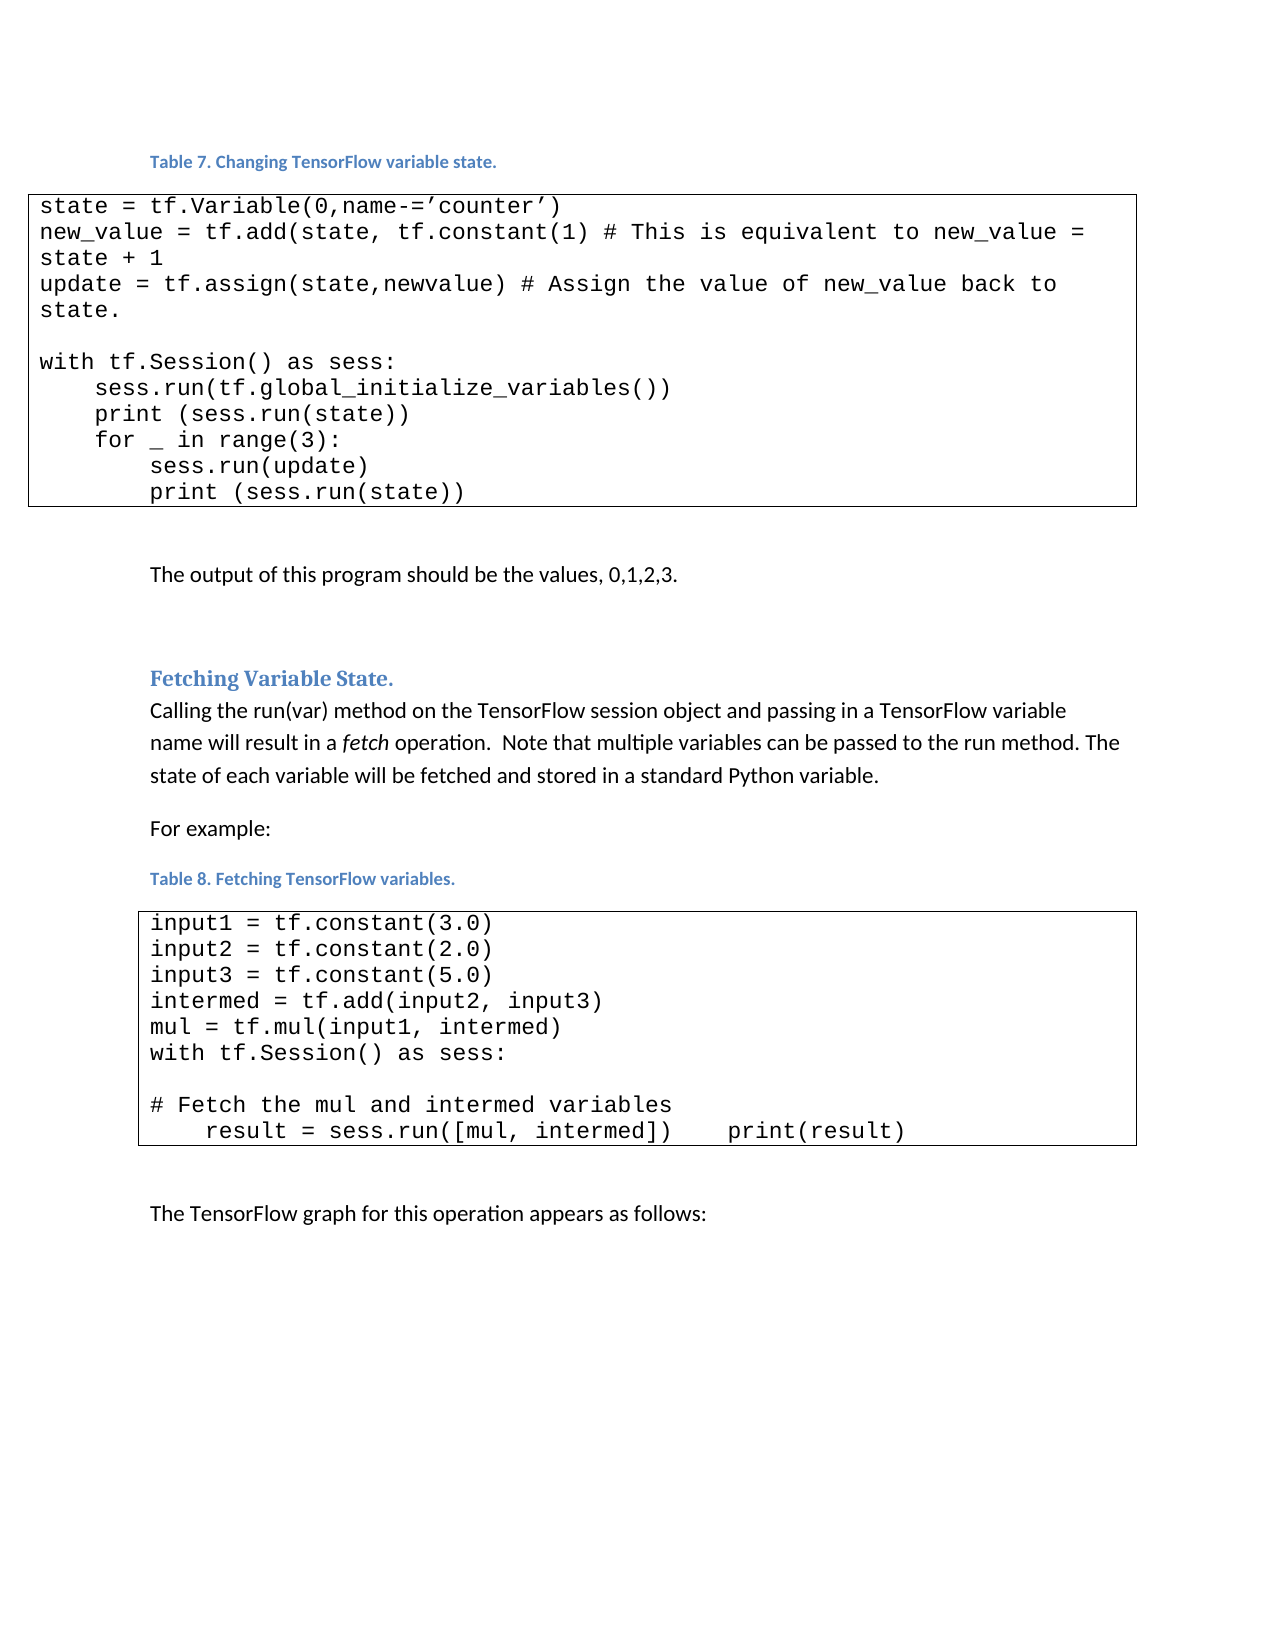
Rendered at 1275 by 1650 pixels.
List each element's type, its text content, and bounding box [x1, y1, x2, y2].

text Calling the run(var) method on the TensorFlow session object and passing in a TensorFlow variable name will result in a fetch operation. Note that multiple variables can be passed to the run method. The state of each variable will be fetched and stored in a standard Python variable. [150, 696, 1125, 789]
text The TensorFlow graph for this operation appears as follows: [150, 1199, 1125, 1227]
table_header state = tf.Variable(0,name-=’counter’) new_value = tf.add(state, tf.constant(1) # This is equivalent to new_value = state + 1 update = tf.assign(state,newvalue) # Assign the value of new_value back to state. with tf.Session() as sess: sess.run(tf.global_initialize_variables()) print (sess.run(state)) for _ in range(3): sess.run(update) print (sess.run(state)) [29, 195, 1136, 506]
table_header input1 = tf.constant(3.0) input2 = tf.constant(2.0) input3 = tf.constant(5.0) intermed = tf.add(input2, input3) mul = tf.mul(input1, intermed) with tf.Session() as sess: # Fetch the mul and intermed variables result = sess.run([mul, intermed]) print(result) [139, 912, 1136, 1145]
text The output of this program should be the values, 0,1,2,3. [150, 560, 1125, 588]
text For example: [150, 814, 1125, 842]
subtitle Fetching Variable State. [150, 666, 1125, 692]
